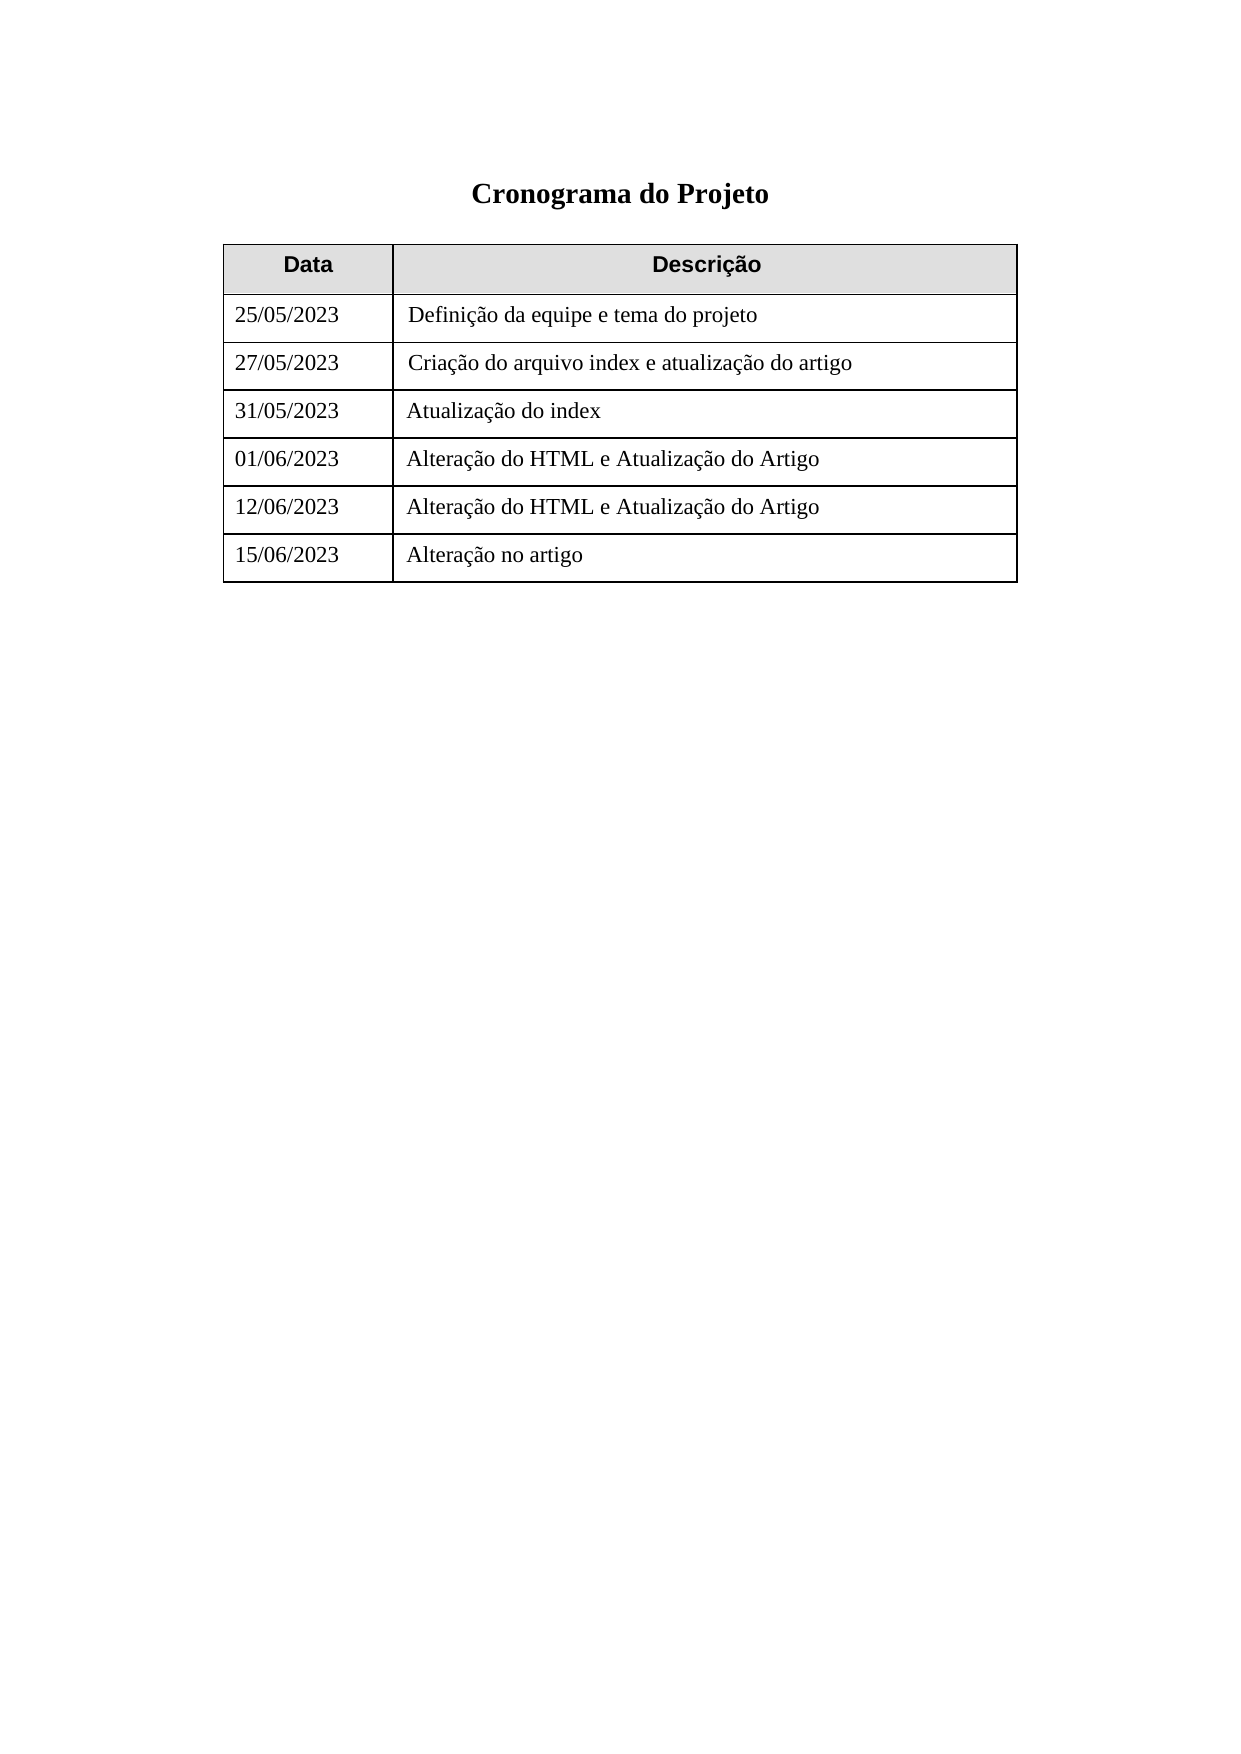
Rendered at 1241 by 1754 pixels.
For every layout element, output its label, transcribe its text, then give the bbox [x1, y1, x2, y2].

table_cell 25/05/2023 [224, 295, 392, 341]
table_cell 12/06/2023 [224, 487, 392, 533]
table_cell 27/05/2023 [224, 343, 392, 389]
table_cell Criação do arquivo index e atualização do artigo [394, 343, 1016, 389]
table_cell Atualização do index [394, 391, 1016, 437]
table_cell 15/06/2023 [224, 535, 392, 581]
table_cell Definição da equipe e tema do projeto [394, 295, 1016, 341]
table_cell Alteração do HTML e Atualização do Artigo [394, 487, 1016, 533]
table_cell 01/06/2023 [224, 439, 392, 485]
table_header Descrição [394, 245, 1016, 293]
table_cell 31/05/2023 [224, 391, 392, 437]
table_cell Alteração no artigo [394, 535, 1016, 581]
table_header Data [224, 245, 392, 293]
text Cronograma do Projeto [148, 176, 1092, 210]
table_cell Alteração do HTML e Atualização do Artigo [394, 439, 1016, 485]
